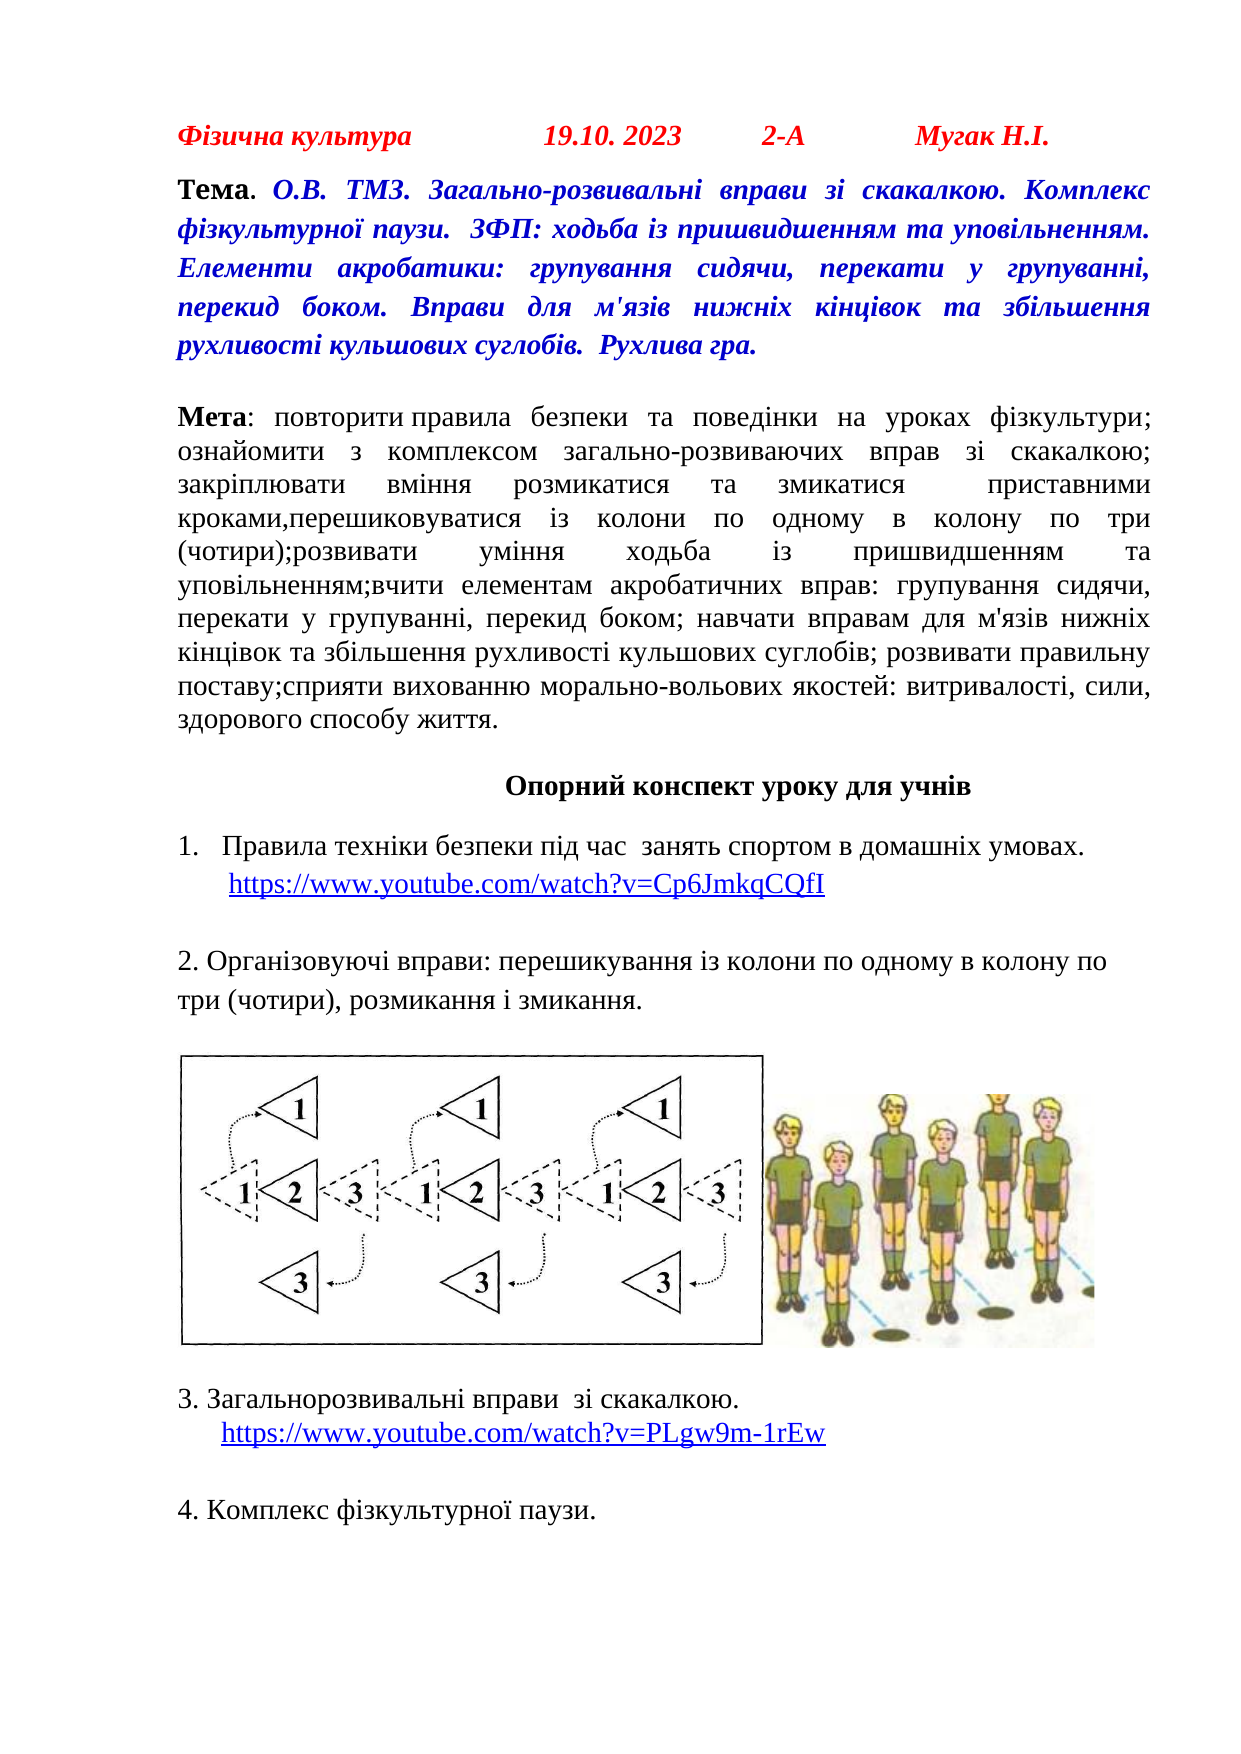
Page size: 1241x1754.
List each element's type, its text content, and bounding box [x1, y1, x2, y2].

list 2. Організовуючі вправи: перешикування із колони по одному в колону по три (чотири), розмикання і змикання. [177, 943, 1152, 1015]
text Мета: повторити правила безпеки та поведінки на уроках фізкультури; ознайомити з комплексом загально-розвиваючих вправ зі скакалкою; закріплювати вміння розмикатися та змикатися приставними кроками,перешиковуватися із колони по одному в колону по три (чотири);розвивати уміння ходьба із пришвидшенням та уповільненням;вчити елементам акробатичних вправ: групування сидячи, перекати у групуванні, перекид боком; навчати вправам для м'язів нижніх кінцівок та збільшення рухливості кульшових суглобів; розвивати правильну поставу;сприяти вихованню морально-вольових якостей: витривалості, сили, здорового способу життя. [177, 399, 1152, 735]
text Опорний конспект уроку для учнів [325, 768, 1152, 802]
subtitle Тема. О.В. ТМЗ. Загально-розвивальні вправи зі скакалкою. Комплекс фізкультурної паузи. ЗФП: ходьба із пришвидшенням та уповільненням. Елементи акробатики: групування сидячи, перекати у групуванні, перекид боком. Вправи для м'язів нижніх кінцівок та збільшення рухливості кульшових суглобів. Рухлива гра. [177, 172, 1152, 361]
text 3. Загальнорозвивальні вправи зі скакалкою. [177, 1381, 1152, 1415]
list Правила техніки безпеки під час занять спортом в домашніх умовах. [177, 828, 1152, 861]
text https://www.youtube.com/watch?v=Cp6JmkqCQfI [177, 866, 1152, 900]
picture [177, 1052, 1095, 1348]
text Фізична культура 19.10. 2023 2-А Мугак Н.І. [177, 118, 1152, 152]
text https://www.youtube.com/watch?v=PLgw9m-1rEw [177, 1415, 1152, 1448]
list 4. Комплекс фізкультурної паузи. [177, 1492, 1152, 1526]
